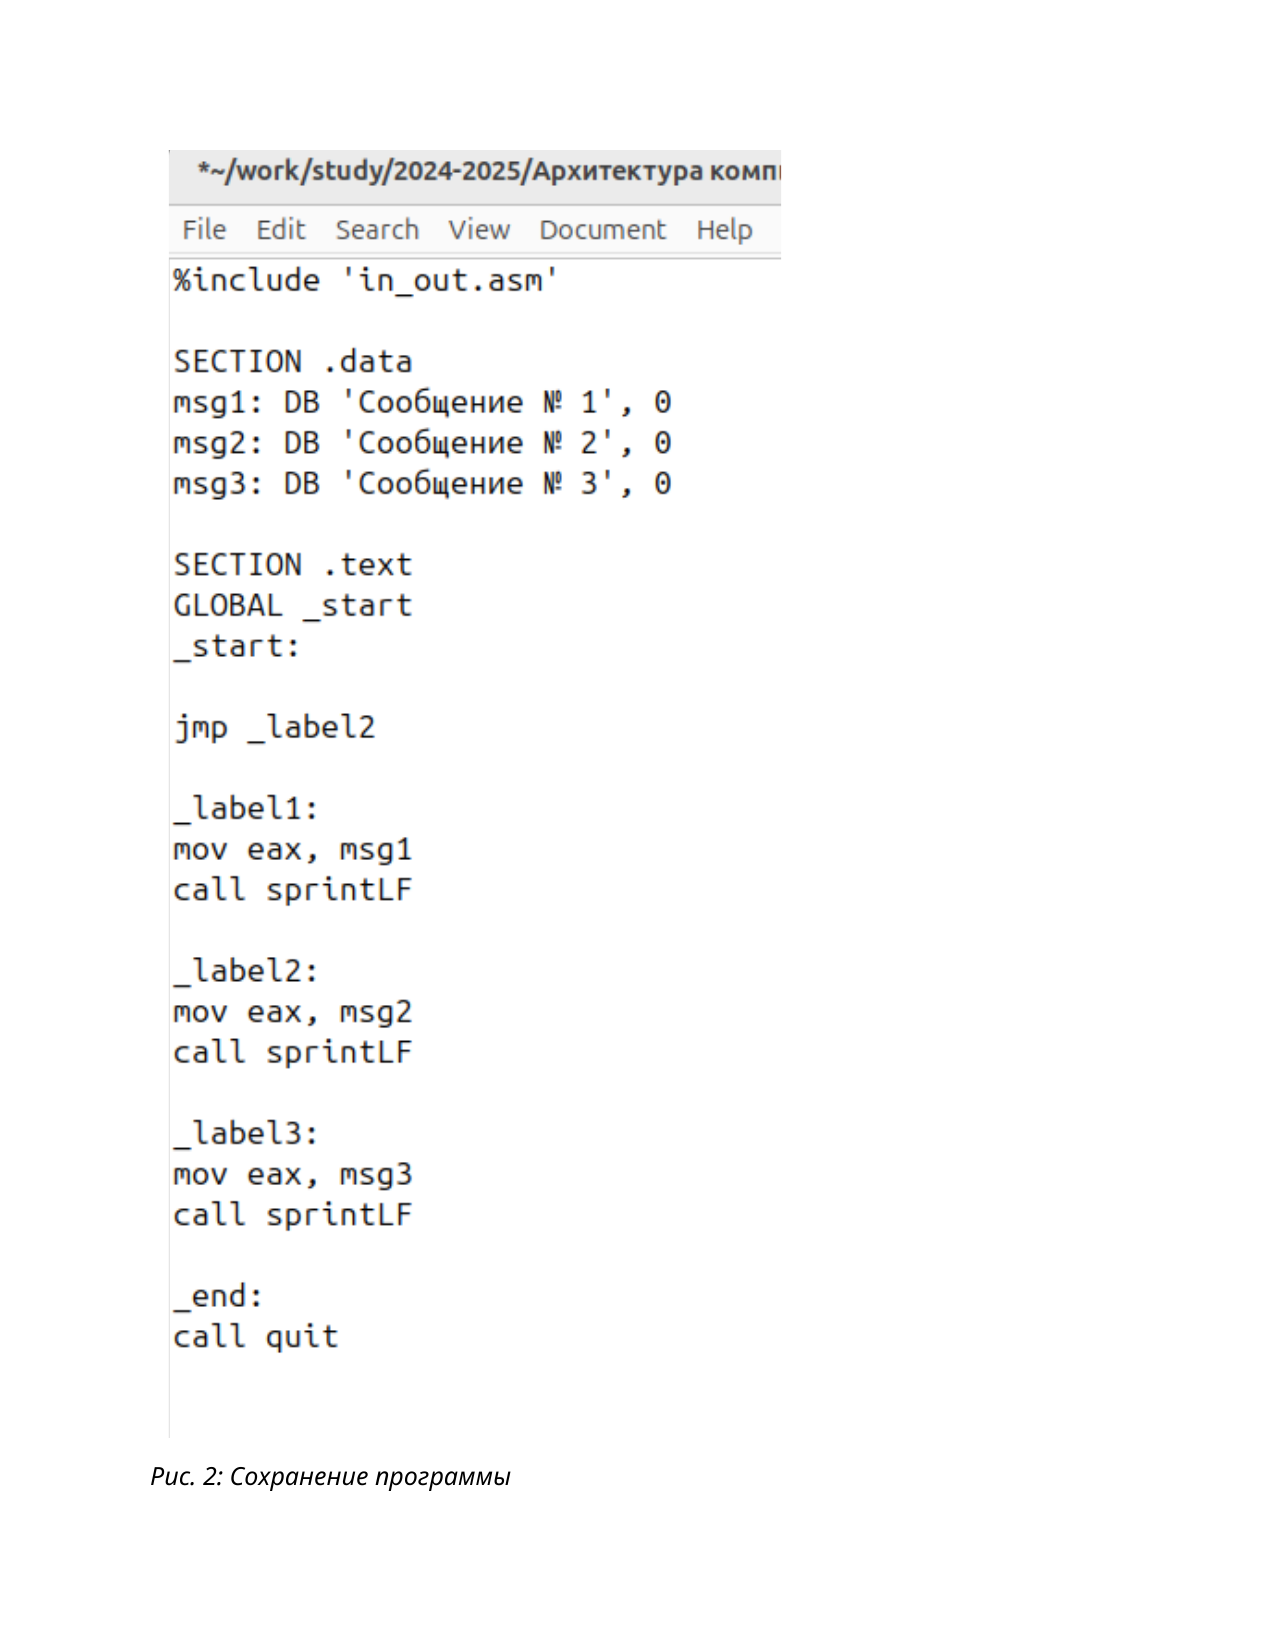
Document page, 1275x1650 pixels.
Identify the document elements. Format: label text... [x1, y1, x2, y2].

text Рис. 2: Сохранение программы [150, 1458, 1125, 1493]
picture [168, 150, 782, 1438]
